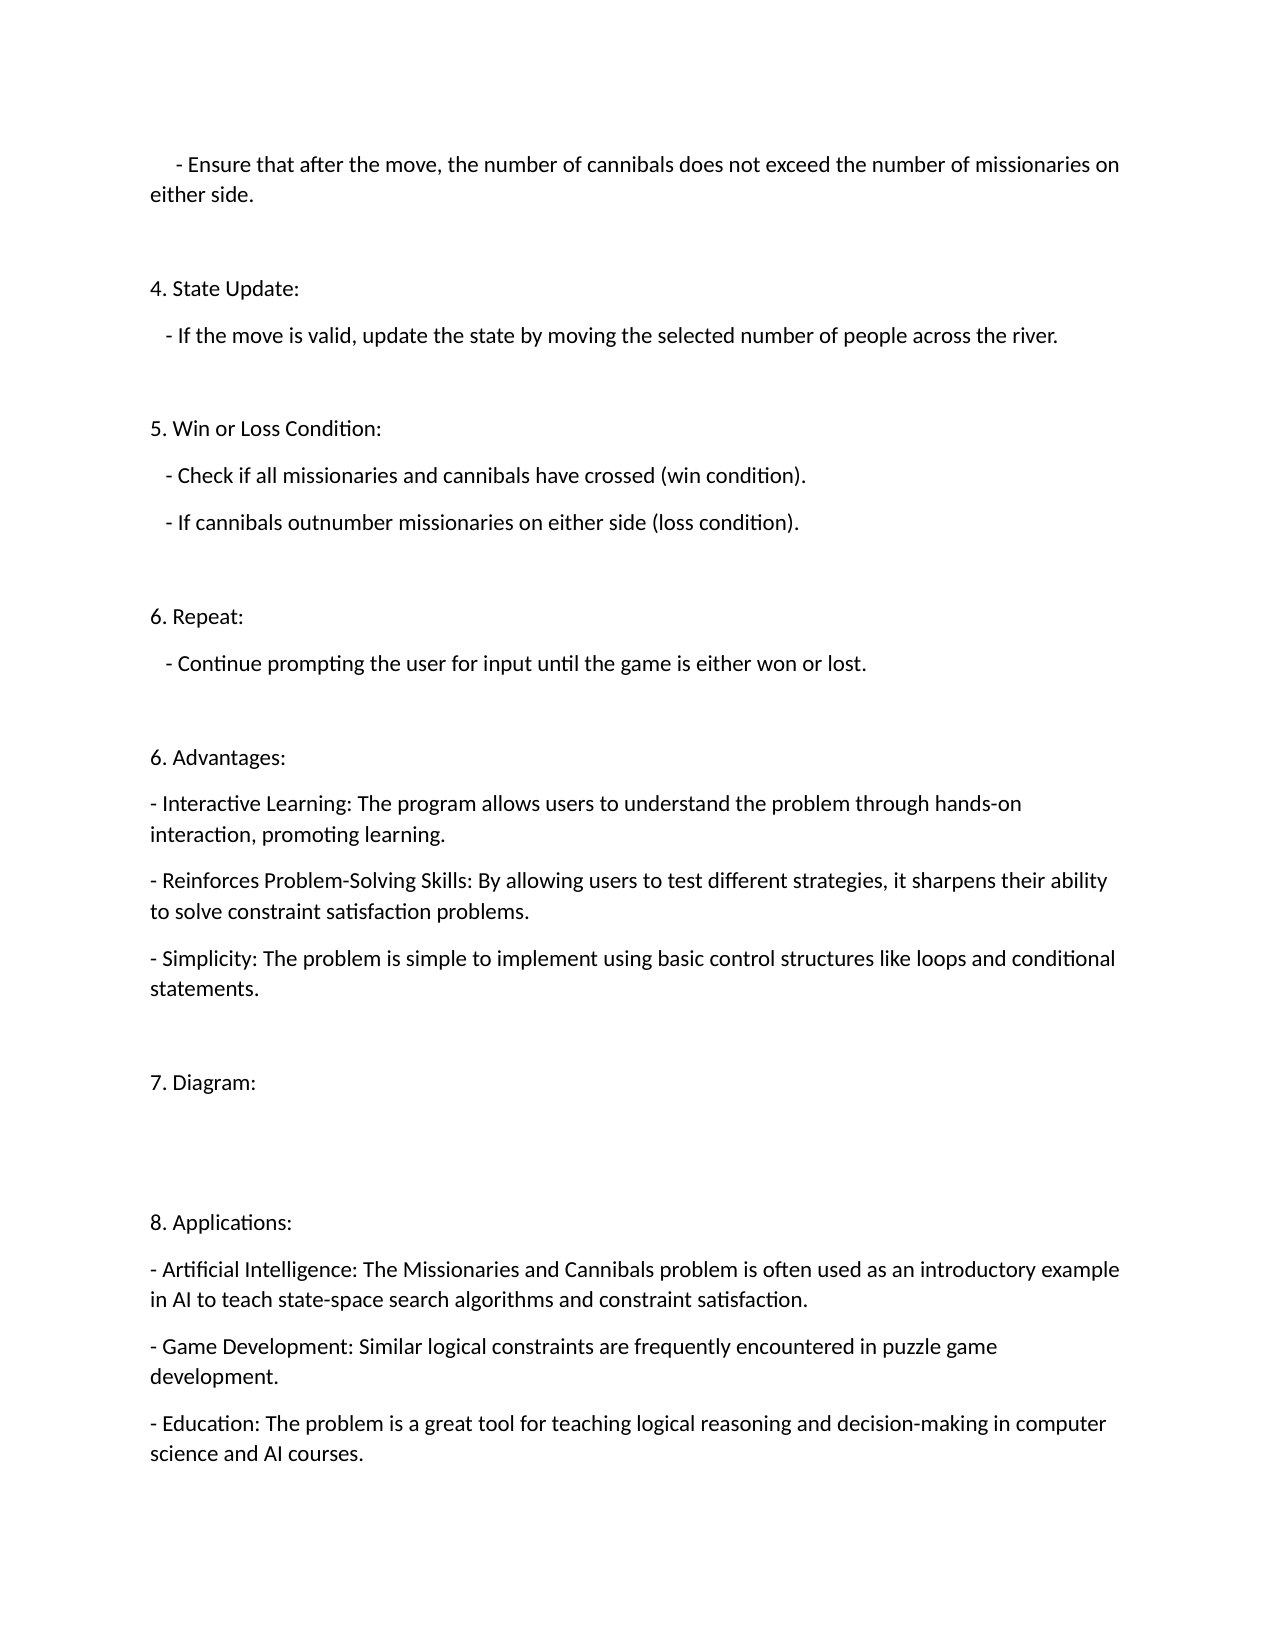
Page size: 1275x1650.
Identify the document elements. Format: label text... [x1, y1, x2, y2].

text - Continue prompting the user for input until the game is either won or lost. [150, 649, 1125, 677]
text - If the move is valid, update the state by moving the selected number of people across the river. [150, 321, 1125, 349]
text - Ensure that after the move, the number of cannibals does not exceed the number of missionaries on either side. [150, 150, 1125, 208]
text 4. State Update: [150, 274, 1125, 302]
text 6. Advantages: [150, 743, 1125, 771]
text 5. Win or Loss Condition: [150, 414, 1125, 443]
text - Game Development: Similar logical constraints are frequently encountered in puzzle game development. [150, 1332, 1125, 1391]
text 6. Repeat: [150, 602, 1125, 630]
text - If cannibals outnumber missionaries on either side (loss condition). [150, 508, 1125, 536]
text 7. Diagram: [150, 1068, 1125, 1096]
text - Check if all missionaries and cannibals have crossed (win condition). [150, 461, 1125, 489]
text - Simplicity: The problem is simple to implement using basic control structures like loops and conditional statements. [150, 944, 1125, 1002]
text - Education: The problem is a great tool for teaching logical reasoning and decision-making in computer science and AI courses. [150, 1409, 1125, 1468]
text - Interactive Learning: The program allows users to understand the problem through hands-on interaction, promoting learning. [150, 789, 1125, 848]
text 8. Applications: [150, 1208, 1125, 1236]
text - Reinforces Problem-Solving Skills: By allowing users to test different strategies, it sharpens their ability to solve constraint satisfaction problems. [150, 867, 1125, 925]
text - Artificial Intelligence: The Missionaries and Cannibals problem is often used as an introductory example in AI to teach state-space search algorithms and constraint satisfaction. [150, 1255, 1125, 1313]
